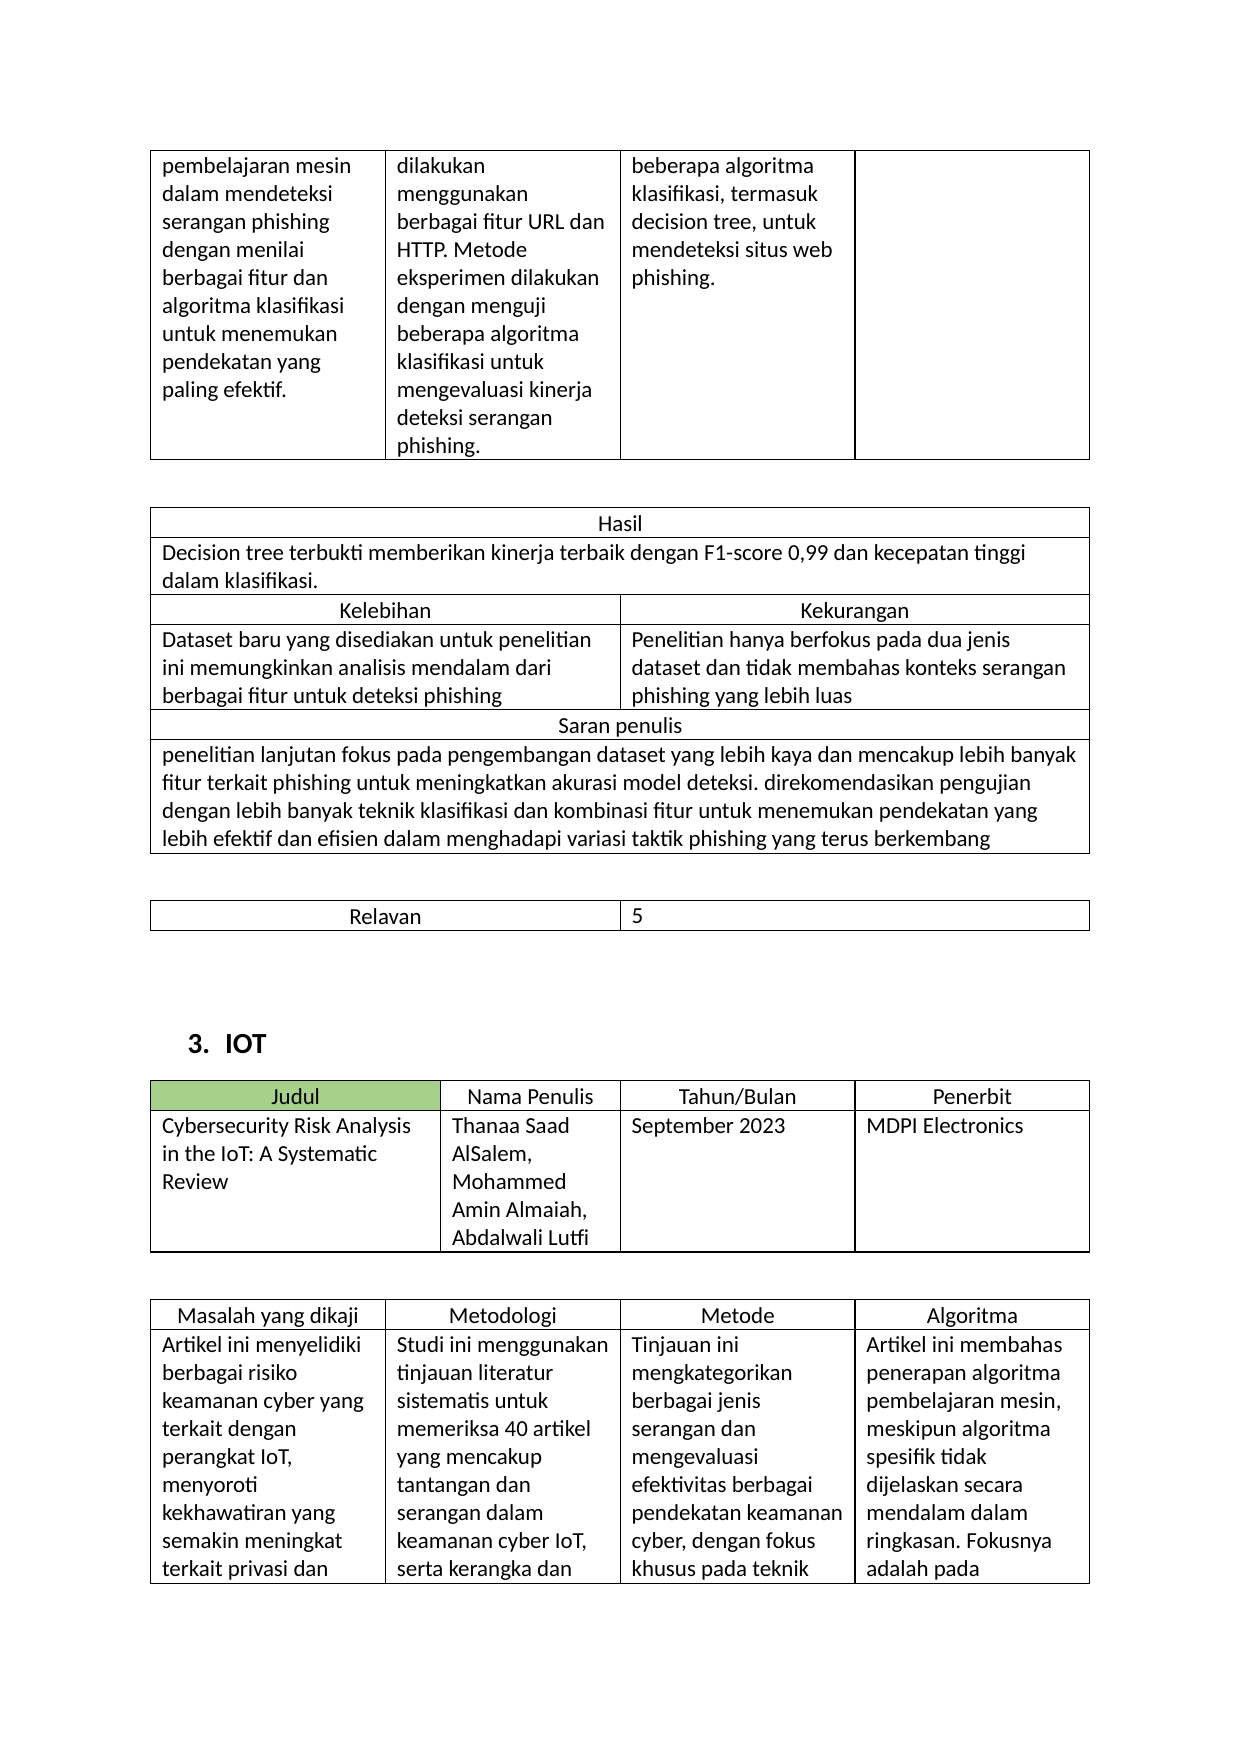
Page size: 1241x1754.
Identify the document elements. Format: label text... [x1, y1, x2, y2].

table_cell Cybersecurity Risk Analysis in the IoT: A Systematic Review [151, 1111, 440, 1251]
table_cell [386, 1330, 620, 1583]
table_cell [621, 151, 854, 459]
table_cell Thanaa Saad AlSalem, Mohammed Amin Almaiah, Abdalwali Lutfi [441, 1111, 620, 1251]
table_header Algoritma [856, 1300, 1089, 1329]
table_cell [151, 151, 385, 459]
table_header Hasil [151, 508, 1089, 537]
table_cell MDPI Electronics [856, 1111, 1089, 1251]
table_cell Dataset baru yang disediakan untuk penelitian ini memungkinkan analisis mendalam dari berbagai fitur untuk deteksi phishing [151, 625, 620, 709]
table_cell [621, 1330, 854, 1583]
table_header Metodologi [386, 1300, 620, 1329]
table_cell Penelitian hanya berfokus pada dua jenis dataset dan tidak membahas konteks serangan phishing yang lebih luas [621, 625, 1089, 709]
list IOT [187, 1025, 1090, 1061]
table_cell penelitian lanjutan fokus pada pengembangan dataset yang lebih kaya dan mencakup lebih banyak fitur terkait phishing untuk meningkatkan akurasi model deteksi. direkomendasikan pengujian dengan lebih banyak teknik klasifikasi dan kombinasi fitur untuk menemukan pendekatan yang lebih efektif dan efisien dalam menghadapi variasi taktik phishing yang terus berkembang [151, 740, 1089, 852]
table_header Relavan [151, 901, 620, 930]
table_header Tahun/Bulan [621, 1081, 854, 1110]
table_header Nama Penulis [441, 1081, 620, 1110]
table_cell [856, 151, 1089, 459]
table_cell September 2023 [621, 1111, 854, 1251]
table_cell Saran penulis [151, 710, 1089, 739]
table_header Judul [151, 1081, 440, 1110]
table_cell Kelebihan [151, 595, 620, 624]
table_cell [151, 1330, 385, 1583]
table_header Metode [621, 1300, 854, 1329]
table_cell Decision tree terbukti memberikan kinerja terbaik dengan F1-score 0,99 dan kecepatan tinggi dalam klasifikasi. [151, 538, 1089, 594]
table_header Masalah yang dikaji [151, 1300, 385, 1329]
table_header 5 [621, 901, 1089, 930]
table_cell Kekurangan [621, 595, 1089, 624]
table_header Penerbit [856, 1081, 1089, 1110]
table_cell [856, 1330, 1089, 1583]
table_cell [386, 151, 620, 459]
